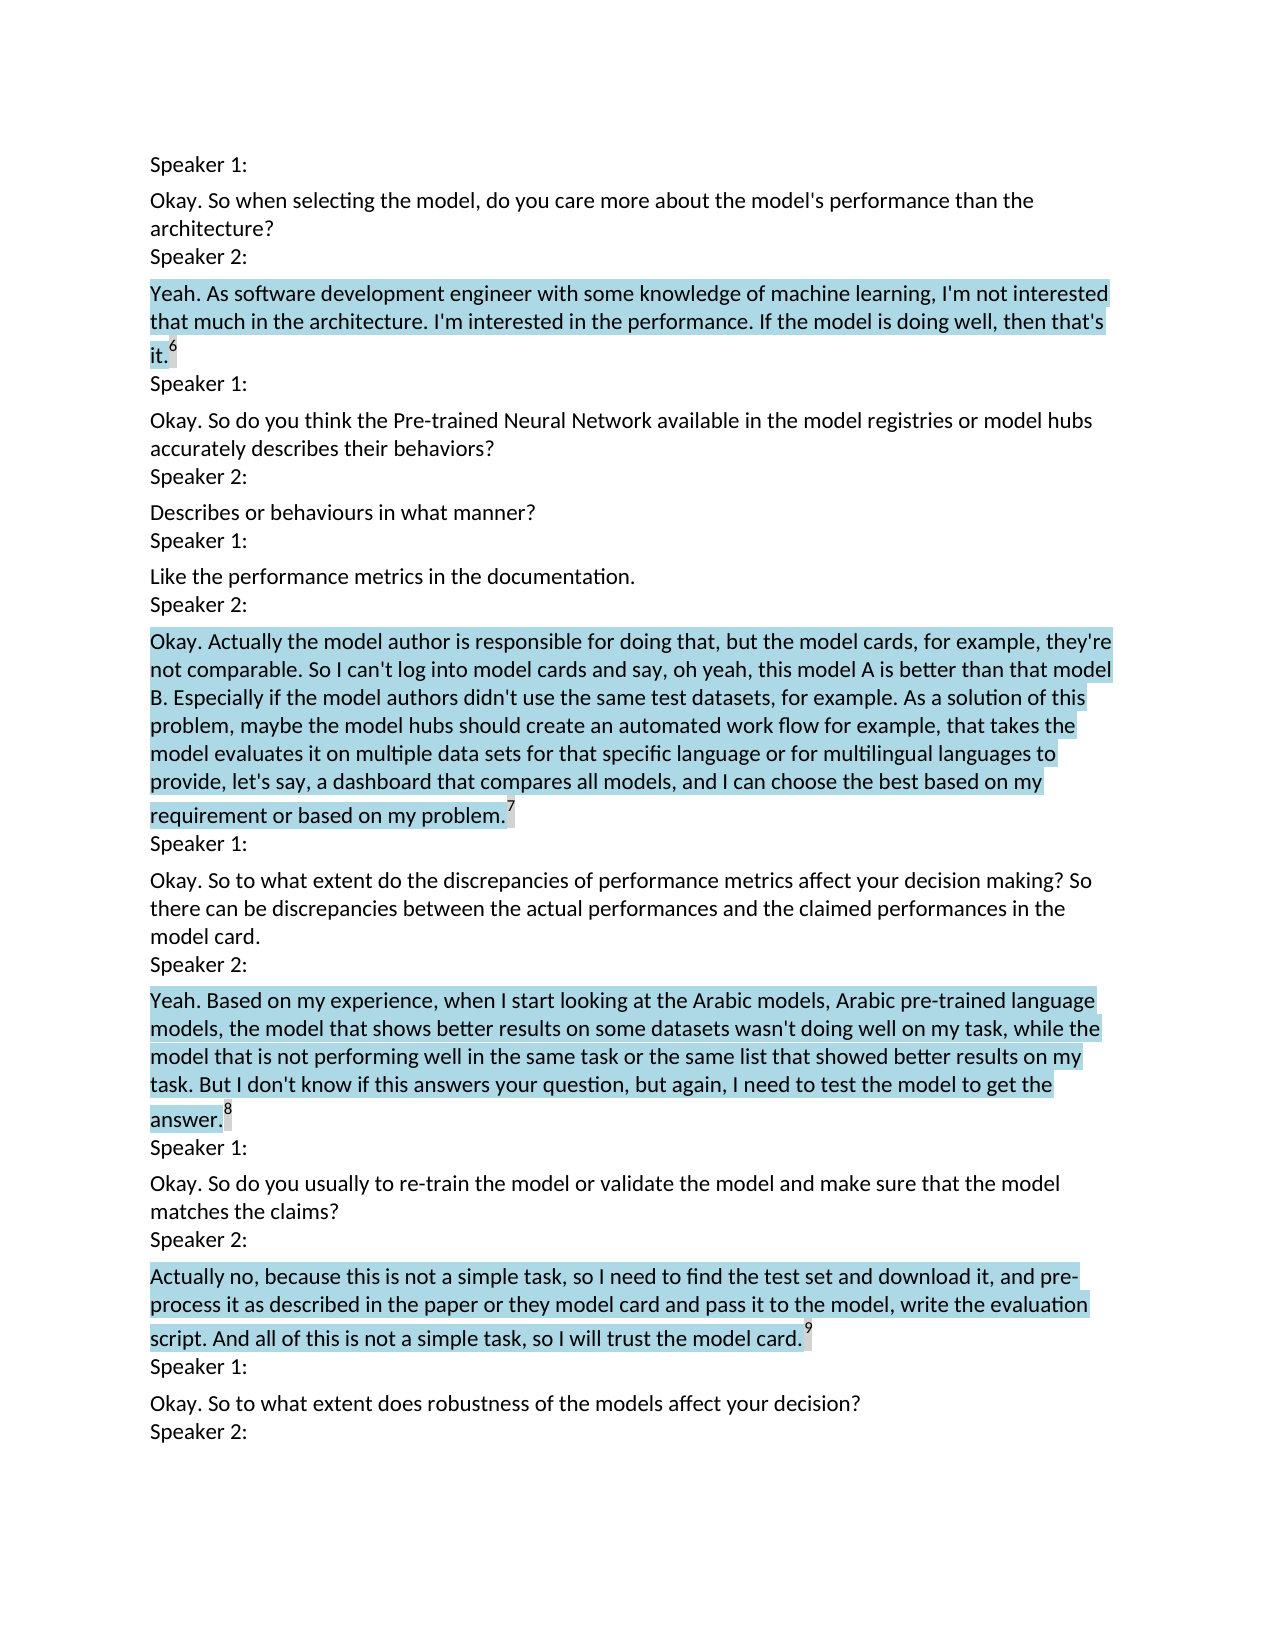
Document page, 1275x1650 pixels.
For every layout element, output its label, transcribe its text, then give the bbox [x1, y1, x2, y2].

text Speaker 1: [150, 1133, 1125, 1161]
text Actually no, because this is not a simple task, so I need to find the test set and download it, and pre-process it as described in the paper or they model card and pass it to the model, write the evaluation script. And all of this is not a simple task, so I will trust the model card.9 [804, 1262, 1125, 1352]
text Okay. So to what extent do the discrepancies of performance metrics affect your decision making? So there can be discrepancies between the actual performances and the claimed performances in the model card. [150, 866, 1125, 950]
text Yeah. Based on my experience, when I start looking at the Arabic models, Arabic pre-trained language models, the model that shows better results on some datasets wasn't doing well on my task, while the model that is not performing well in the same task or the same list that showed better results on my task. But I don't know if this answers your question, but again, I need to test the model to get the answer.8 [150, 986, 1125, 1133]
text Speaker 2: [150, 1225, 1125, 1253]
text Speaker 1: [150, 829, 1125, 858]
text Like the performance metrics in the documentation. [150, 562, 1125, 591]
text Okay. Actually the model author is responsible for doing that, but the model cards, for example, they're not comparable. So I can't log into model cards and say, oh yeah, this model A is better than that model B. Especially if the model authors didn't use the same test datasets, for example. As a solution of this problem, maybe the model hubs should create an automated work flow for example, that takes the model evaluates it on multiple data sets for that specific language or for multilingual languages to provide, let's say, a dashboard that compares all models, and I can choose the best based on my requirement or based on my problem.7 [507, 627, 1125, 829]
text Speaker 1: [150, 150, 1125, 178]
text Describes or behaviours in what manner? [150, 498, 1125, 526]
text Okay. So when selecting the model, do you care more about the model's performance than the architecture? [150, 186, 1125, 242]
text Speaker 2: [150, 950, 1125, 978]
text Okay. So do you think the Pre-trained Neural Network available in the model registries or model hubs accurately describes their behaviors? [150, 406, 1125, 462]
text Okay. So do you usually to re-train the model or validate the model and make sure that the model matches the claims? [150, 1169, 1125, 1225]
text Speaker 1: [150, 526, 1125, 554]
text Speaker 1: [150, 1352, 1125, 1380]
text Speaker 2: [150, 591, 1125, 618]
text Okay. So to what extent does robustness of the models affect your decision? [150, 1389, 1125, 1417]
text Speaker 2: [150, 1417, 1125, 1445]
text Yeah. As software development engineer with some knowledge of machine learning, I'm not interested that much in the architecture. I'm interested in the performance. If the model is doing well, then that's it.6 [169, 279, 1125, 369]
text Speaker 2: [150, 462, 1125, 490]
text Speaker 1: [150, 369, 1125, 397]
text Speaker 2: [150, 242, 1125, 270]
